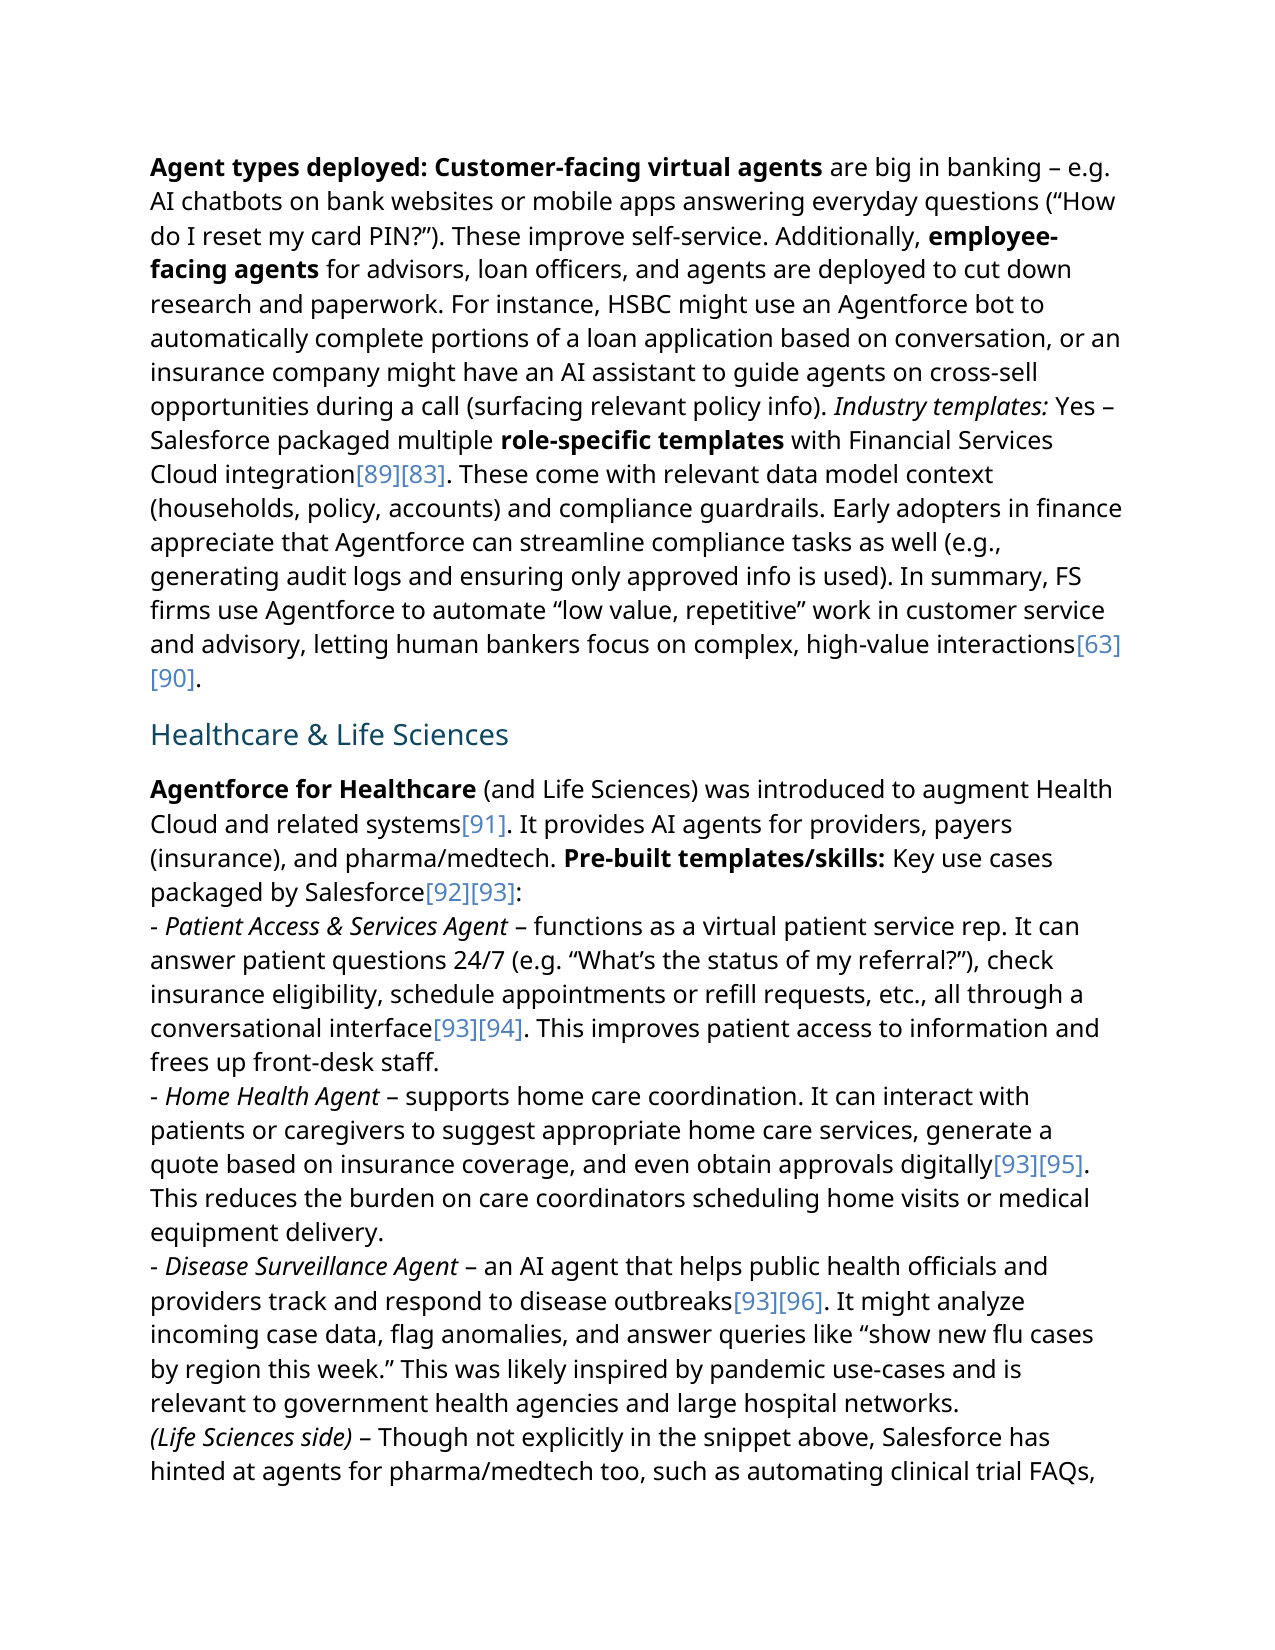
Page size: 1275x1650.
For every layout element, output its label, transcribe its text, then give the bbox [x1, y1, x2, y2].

subtitle Healthcare & Life Sciences [150, 714, 1125, 753]
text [150, 772, 1125, 1487]
text Agent types deployed: Customer-facing virtual agents are big in banking – e.g. AI chatbots on bank websites or mobile apps answering everyday questions (“How do I reset my card PIN?”). These improve self-service. Additionally, employee-facing agents for advisors, loan officers, and agents are deployed to cut down research and paperwork. For instance, HSBC might use an Agentforce bot to automatically complete portions of a loan application based on conversation, or an insurance company might have an AI assistant to guide agents on cross-sell opportunities during a call (surfacing relevant policy info). Industry templates: Yes – Salesforce packaged multiple role-specific templates with Financial Services Cloud integration[89][83]. These come with relevant data model context (households, policy, accounts) and compliance guardrails. Early adopters in finance appreciate that Agentforce can streamline compliance tasks as well (e.g., generating audit logs and ensuring only approved info is used). In summary, FS firms use Agentforce to automate “low value, repetitive” work in customer service and advisory, letting human bankers focus on complex, high-value interactions[63][90]. [150, 150, 1125, 695]
